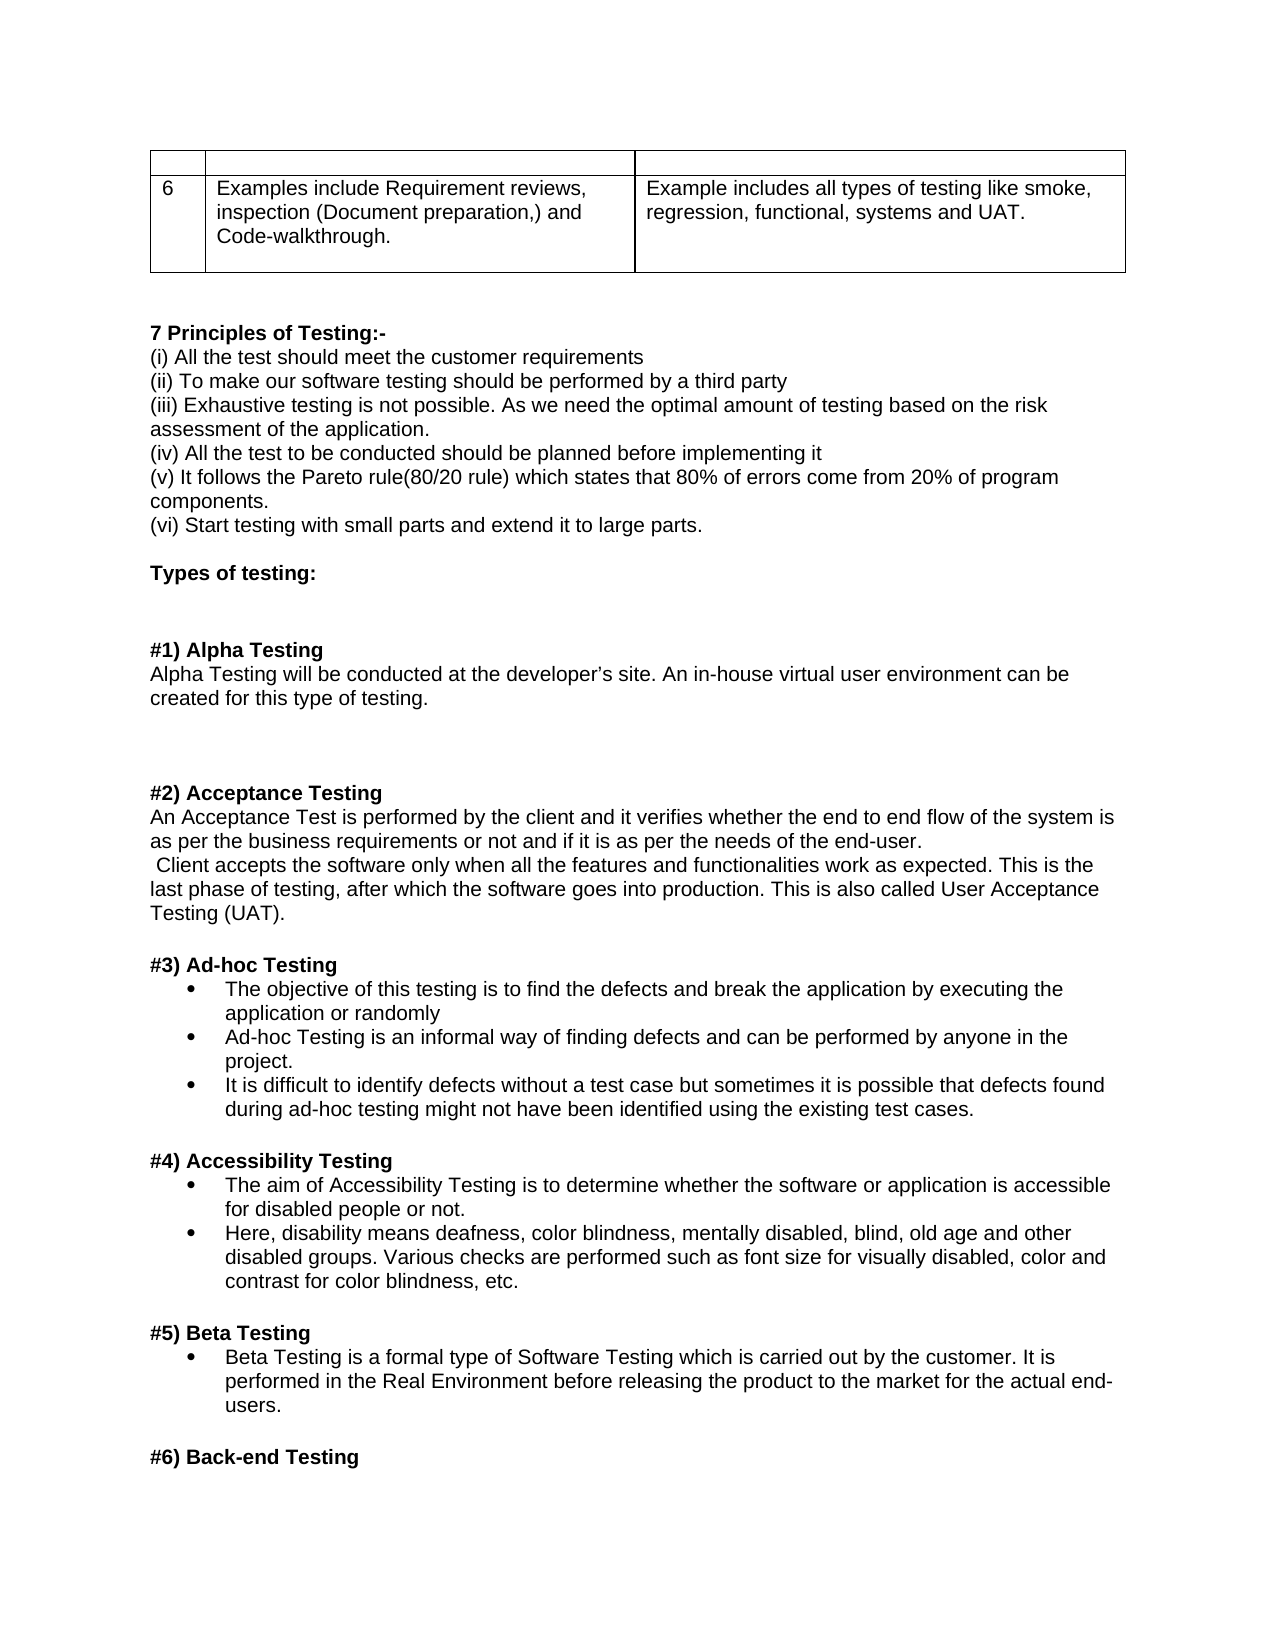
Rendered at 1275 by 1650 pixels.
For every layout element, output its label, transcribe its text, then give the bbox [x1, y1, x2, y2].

list Ad-hoc Testing is an informal way of finding defects and can be performed by anyone in the project. [187, 1025, 1125, 1073]
text (iv) All the test to be conducted should be planned before implementing it [150, 441, 1125, 464]
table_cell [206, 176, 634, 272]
text (ii) To make our software testing should be performed by a third party [150, 369, 1125, 393]
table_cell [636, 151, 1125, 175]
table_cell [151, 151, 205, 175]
text 7 Principles of Testing:- [150, 321, 1125, 345]
text #4) Accessibility Testing [150, 1149, 1125, 1173]
text (i) All the test should meet the customer requirements [150, 345, 1125, 369]
list It is difficult to identify defects without a test case but sometimes it is possible that defects found during ad-hoc testing might not have been identified using the existing test cases. [187, 1073, 1125, 1121]
text #3) Ad-hoc Testing [150, 953, 1125, 977]
text An Acceptance Test is performed by the client and it verifies whether the end to end flow of the system is as per the business requirements or not and if it is as per the needs of the end-user. [150, 805, 1125, 853]
text (vi) Start testing with small parts and extend it to large parts. [150, 512, 1125, 536]
subtitle #1) Alpha Testing [150, 637, 1125, 661]
list The objective of this testing is to find the defects and break the application by executing the application or randomly [187, 977, 1125, 1025]
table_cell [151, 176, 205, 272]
text #2) Acceptance Testing [150, 781, 1125, 805]
text Client accepts the software only when all the features and functionalities work as expected. This is the last phase of testing, after which the software goes into production. This is also called User Acceptance Testing (UAT). [150, 853, 1125, 925]
text (v) It follows the Pareto rule(80/20 rule) which states that 80% of errors come from 20% of program components. [150, 464, 1125, 512]
text #5) Beta Testing [150, 1321, 1125, 1345]
list The aim of Accessibility Testing is to determine whether the software or application is accessible for disabled people or not. [187, 1173, 1125, 1221]
text #6) Back-end Testing [150, 1445, 1125, 1469]
text (iii) Exhaustive testing is not possible. As we need the optimal amount of testing based on the risk assessment of the application. [150, 393, 1125, 441]
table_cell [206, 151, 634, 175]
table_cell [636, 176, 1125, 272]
list Beta Testing is a formal type of Software Testing which is carried out by the customer. It is performed in the Real Environment before releasing the product to the market for the actual end-users. [187, 1345, 1125, 1417]
text Alpha Testing will be conducted at the developer’s site. An in-house virtual user environment can be created for this type of testing. [150, 661, 1125, 709]
list Here, disability means deafness, color blindness, mentally disabled, blind, old age and other disabled groups. Various checks are performed such as font size for visually disabled, color and contrast for color blindness, etc. [187, 1221, 1125, 1293]
text Types of testing: [150, 560, 1125, 584]
